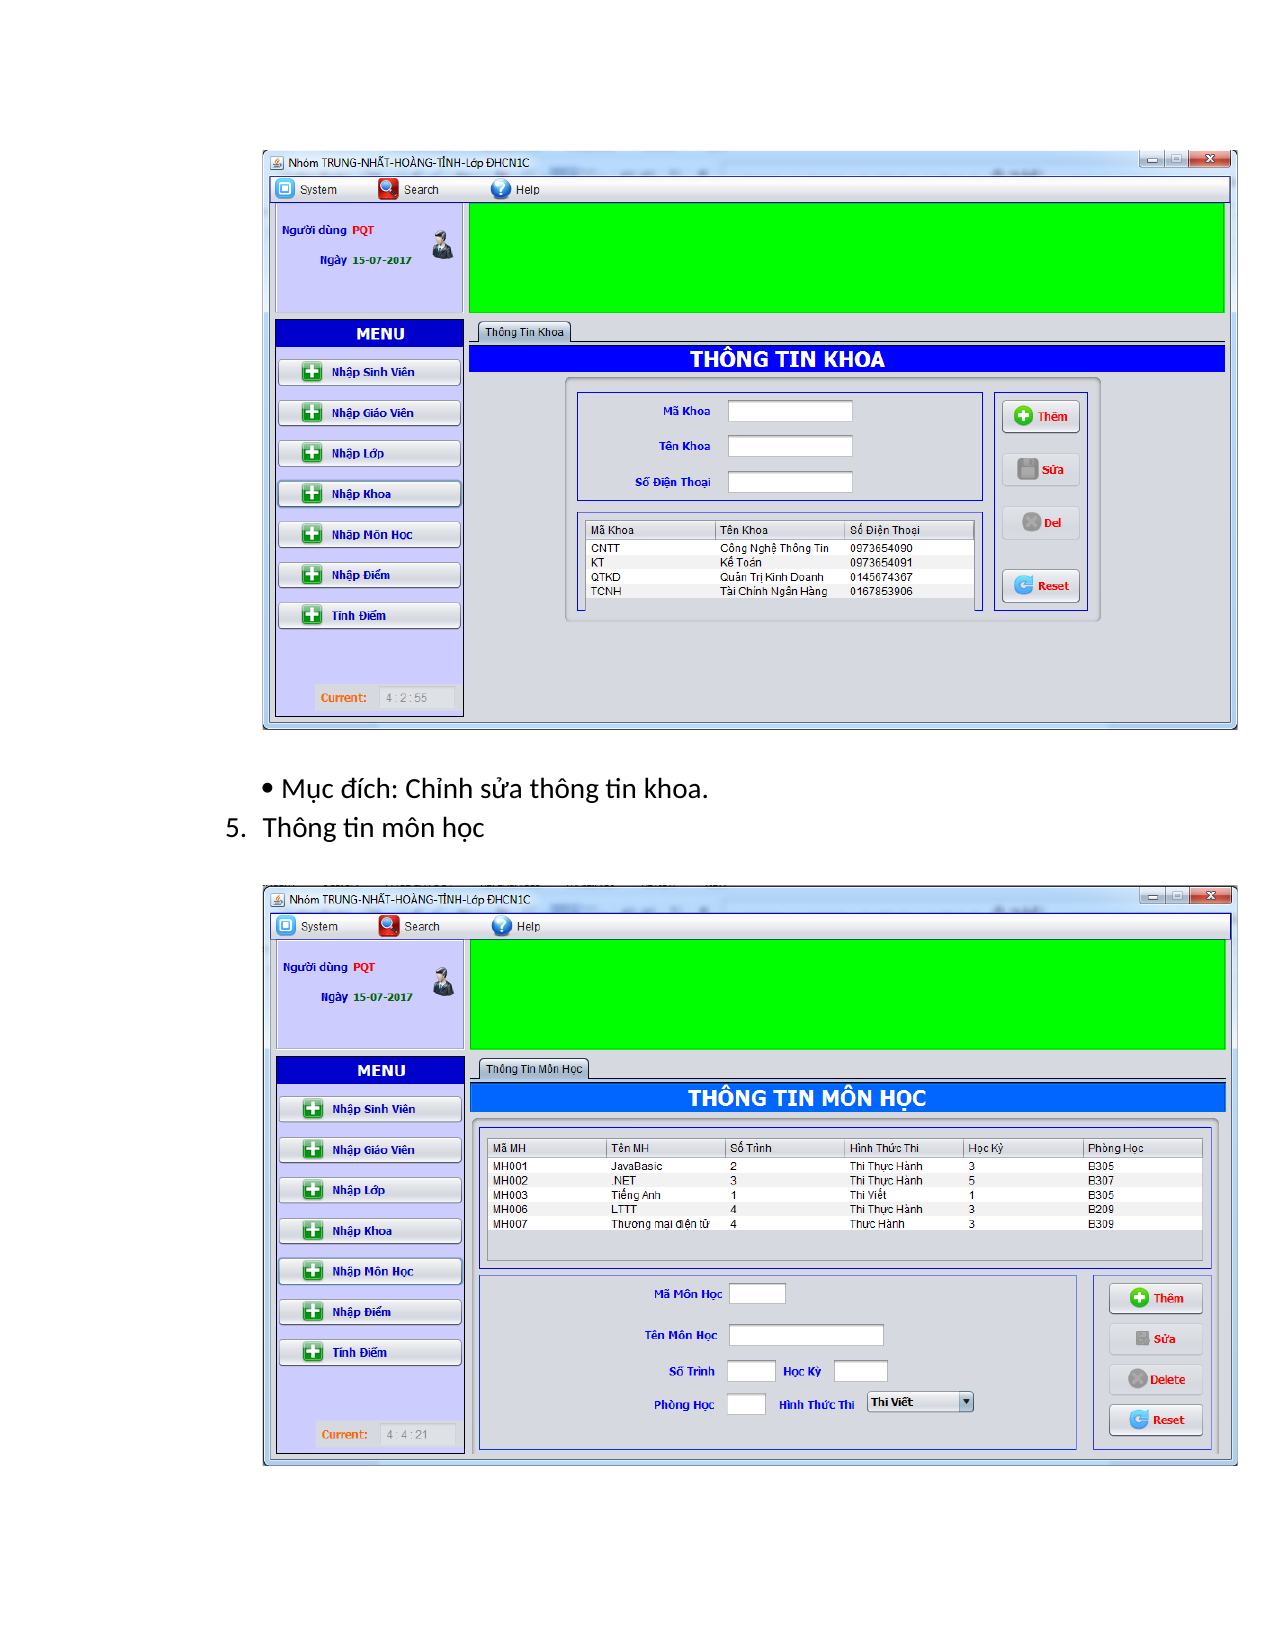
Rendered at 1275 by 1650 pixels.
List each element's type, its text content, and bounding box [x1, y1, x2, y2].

picture [262, 885, 1238, 1466]
picture [262, 150, 1238, 730]
list Thông tin môn học [225, 809, 1125, 844]
list Mục đích: Chỉnh sửa thông tin khoa. [262, 770, 1125, 806]
